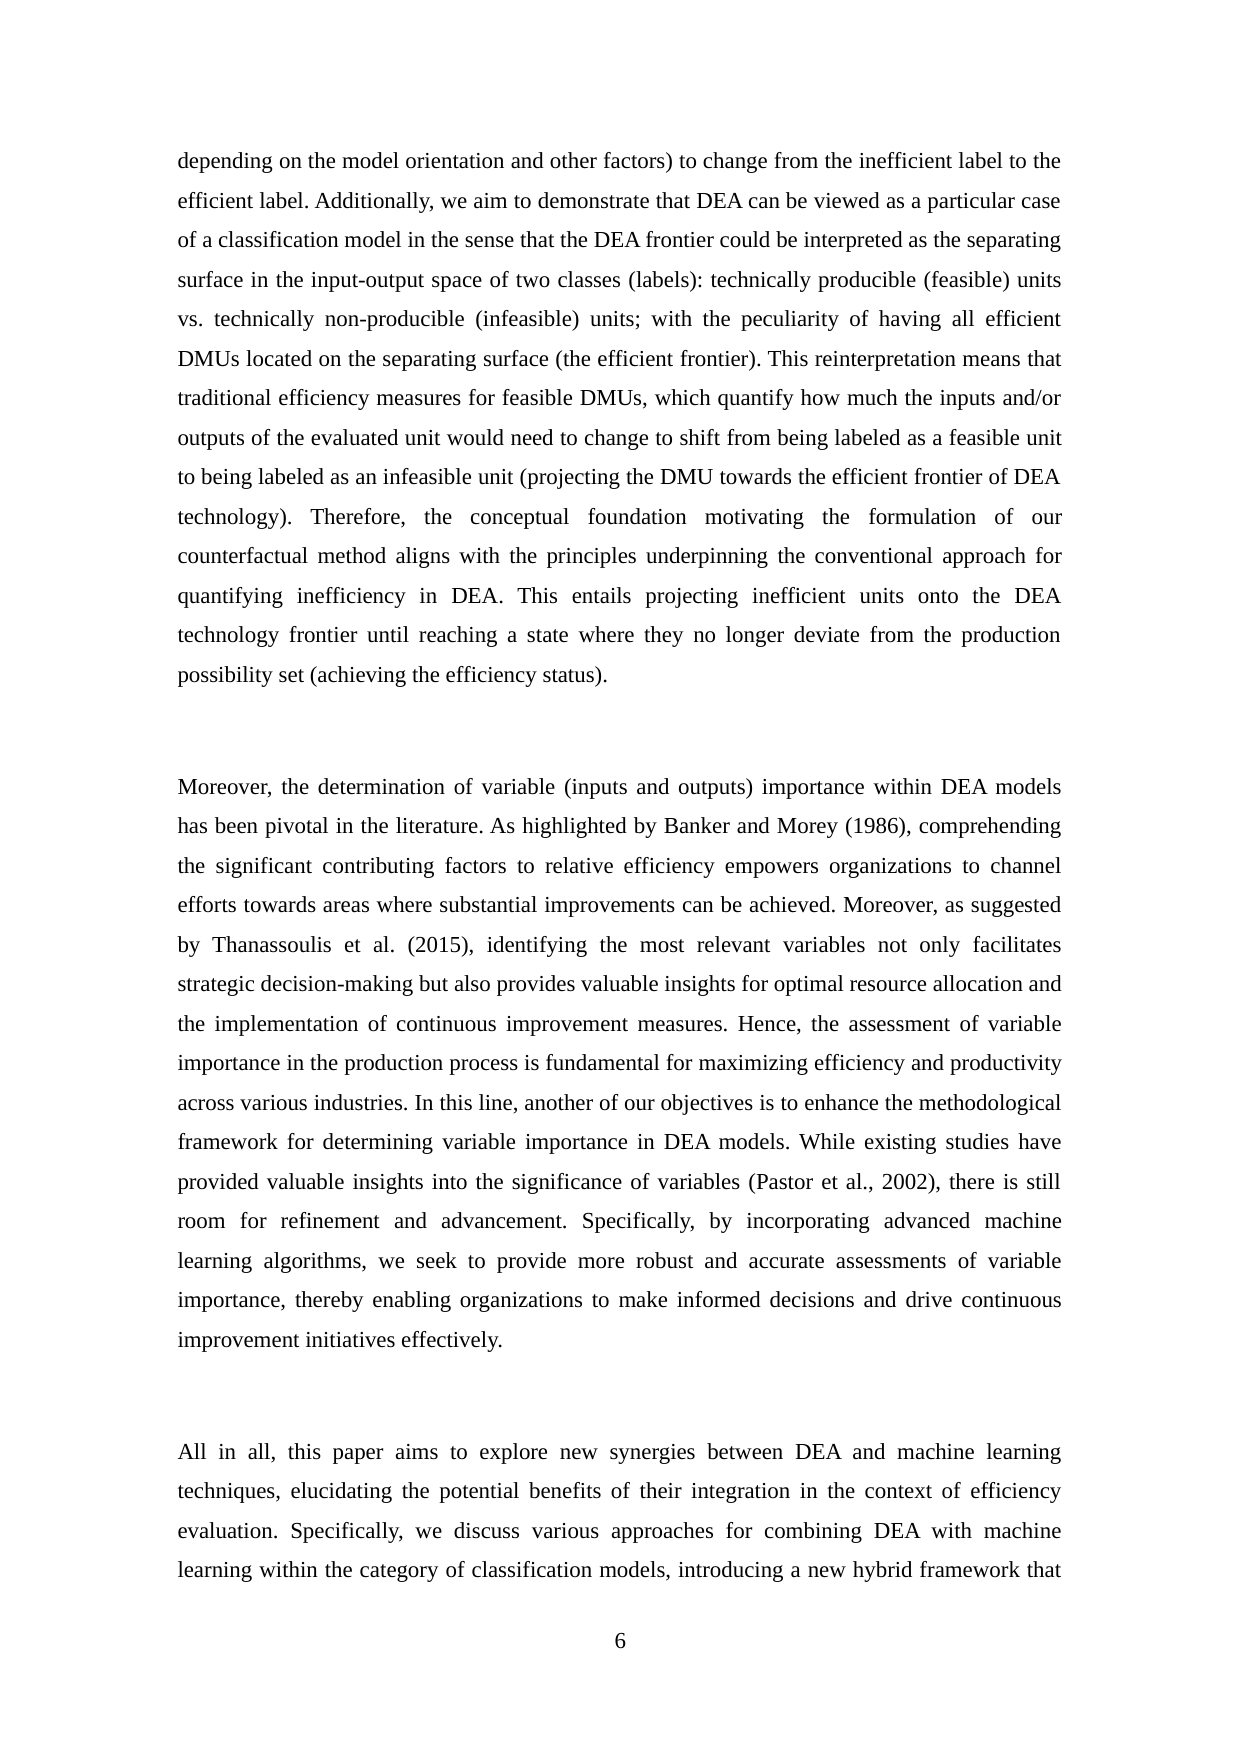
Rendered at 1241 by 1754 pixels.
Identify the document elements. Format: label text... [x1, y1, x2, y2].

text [177, 148, 1063, 687]
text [177, 1438, 1063, 1583]
text Moreover, the determination of variable (inputs and outputs) importance within DEA models has been pivotal in the literature. As highlighted by Banker and Morey (1986), comprehending the significant contributing factors to relative efficiency empowers organizations to channel efforts towards areas where substantial improvements can be achieved. Moreover, as suggested by Thanassoulis et al. (2015), identifying the most relevant variables not only facilitates strategic decision-making but also provides valuable insights for optimal resource allocation and the implementation of continuous improvement measures. Hence, the assessment of variable importance in the production process is fundamental for maximizing efficiency and productivity across various industries. In this line, another of our objectives is to enhance the methodological framework for determining variable importance in DEA models. While existing studies have provided valuable insights into the significance of variables (Pastor et al., 2002), there is still room for refinement and advancement. Specifically, by incorporating advanced machine learning algorithms, we seek to provide more robust and accurate assessments of variable importance, thereby enabling organizations to make informed decisions and drive continuous improvement initiatives effectively. [177, 773, 1063, 1352]
